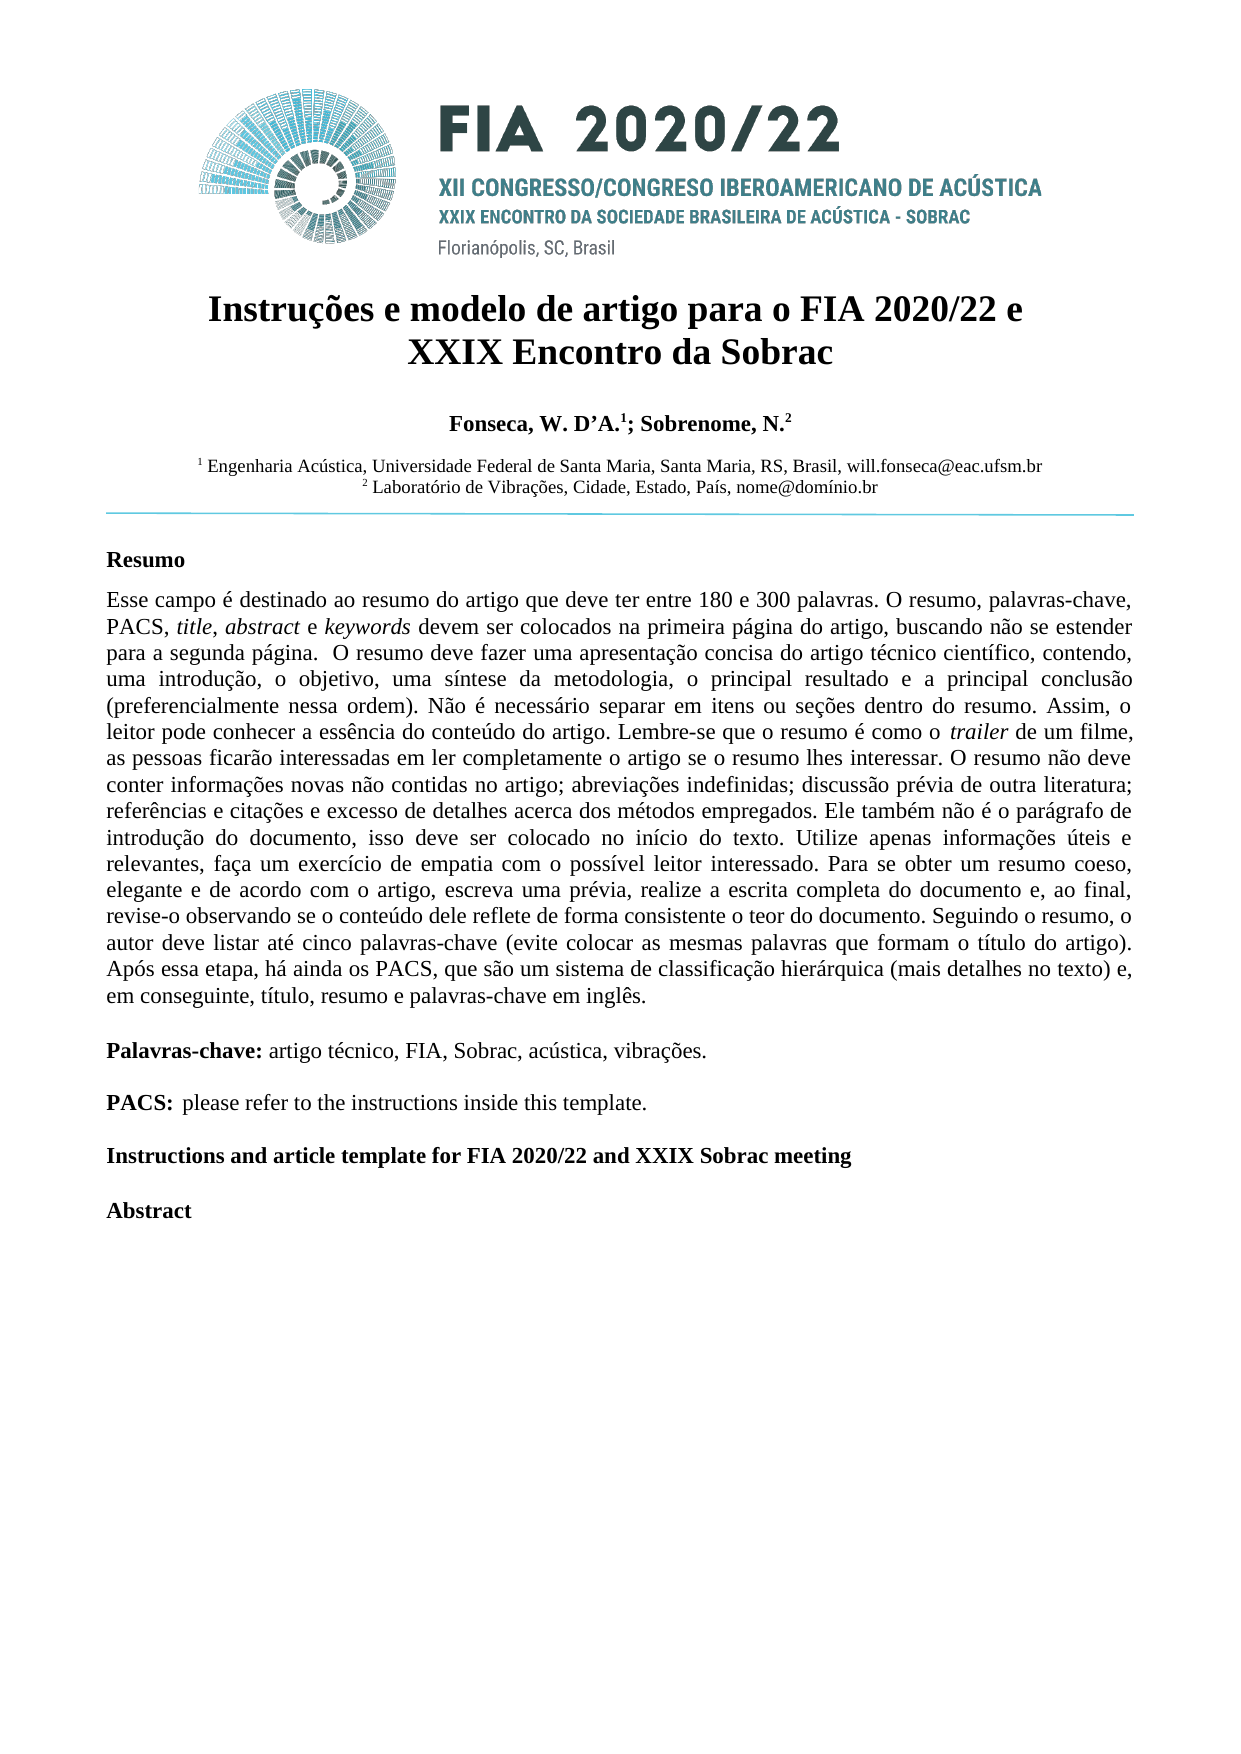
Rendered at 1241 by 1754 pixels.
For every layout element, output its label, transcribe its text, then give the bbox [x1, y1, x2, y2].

picture [198, 89, 1042, 258]
title Resumo [106, 517, 1134, 572]
text Esse campo é destinado ao resumo do artigo que deve ter entre 180 e 300 palavras. O resumo, palavras-chave, PACS, title, abstract e keywords devem ser colocados na primeira página do artigo, buscando não se estender para a segunda página. O resumo deve fazer uma apresentação concisa do artigo técnico científico, contendo, uma introdução, o objetivo, uma síntese da metodologia, o principal resultado e a principal conclusão (preferencialmente nessa ordem). Não é necessário separar em itens ou seções dentro do resumo. Assim, o leitor pode conhecer a essência do conteúdo do artigo. Lembre-se que o resumo é como o trailer de um filme, as pessoas ficarão interessadas em ler completamente o artigo se o resumo lhes interessar. O resumo não deve conter informações novas não contidas no artigo; abreviações indefinidas; discussão prévia de outra literatura; referências e citações e excesso de detalhes acerca dos métodos empregados. Ele também não é o parágrafo de introdução do documento, isso deve ser colocado no início do texto. Utilize apenas informações úteis e relevantes, faça um exercício de empatia com o possível leitor interessado. Para se obter um resumo coeso, elegante e de acordo com o artigo, escreva uma prévia, realize a escrita completa do documento e, ao final, revise-o observando se o conteúdo dele reflete de forma consistente o teor do documento. Seguindo o resumo, o autor deve listar até cinco palavras-chave (evite colocar as mesmas palavras que formam o título do artigo). Após essa etapa, há ainda os PACS, que são um sistema de classificação hierárquica (mais detalhes no texto) e, em conseguinte, título, resumo e palavras-chave em inglês. [106, 586, 1134, 1008]
text Palavras-chave: artigo técnico, FIA, Sobrac, acústica, vibrações. [106, 1037, 1134, 1089]
text Fonseca, W. D’A.1; Sobrenome, N.2 [106, 410, 1134, 436]
title Instructions and article template for FIA 2020/22 and XXIX Sobrac meeting [106, 1142, 1134, 1168]
title Abstract [106, 1197, 1134, 1250]
text PACS: please refer to the instructions inside this template. [106, 1089, 1134, 1116]
text 1 Engenharia Acústica, Universidade Federal de Santa Maria, Santa Maria, RS, Brasil, will.fonseca@eac.ufsm.br 2 Laboratório de Vibrações, Cidade, Estado, País, nome@domínio.br [106, 455, 1134, 498]
title Instruções e modelo de artigo para o FIA 2020/22 e XXIX Encontro da Sobrac [106, 286, 1134, 372]
